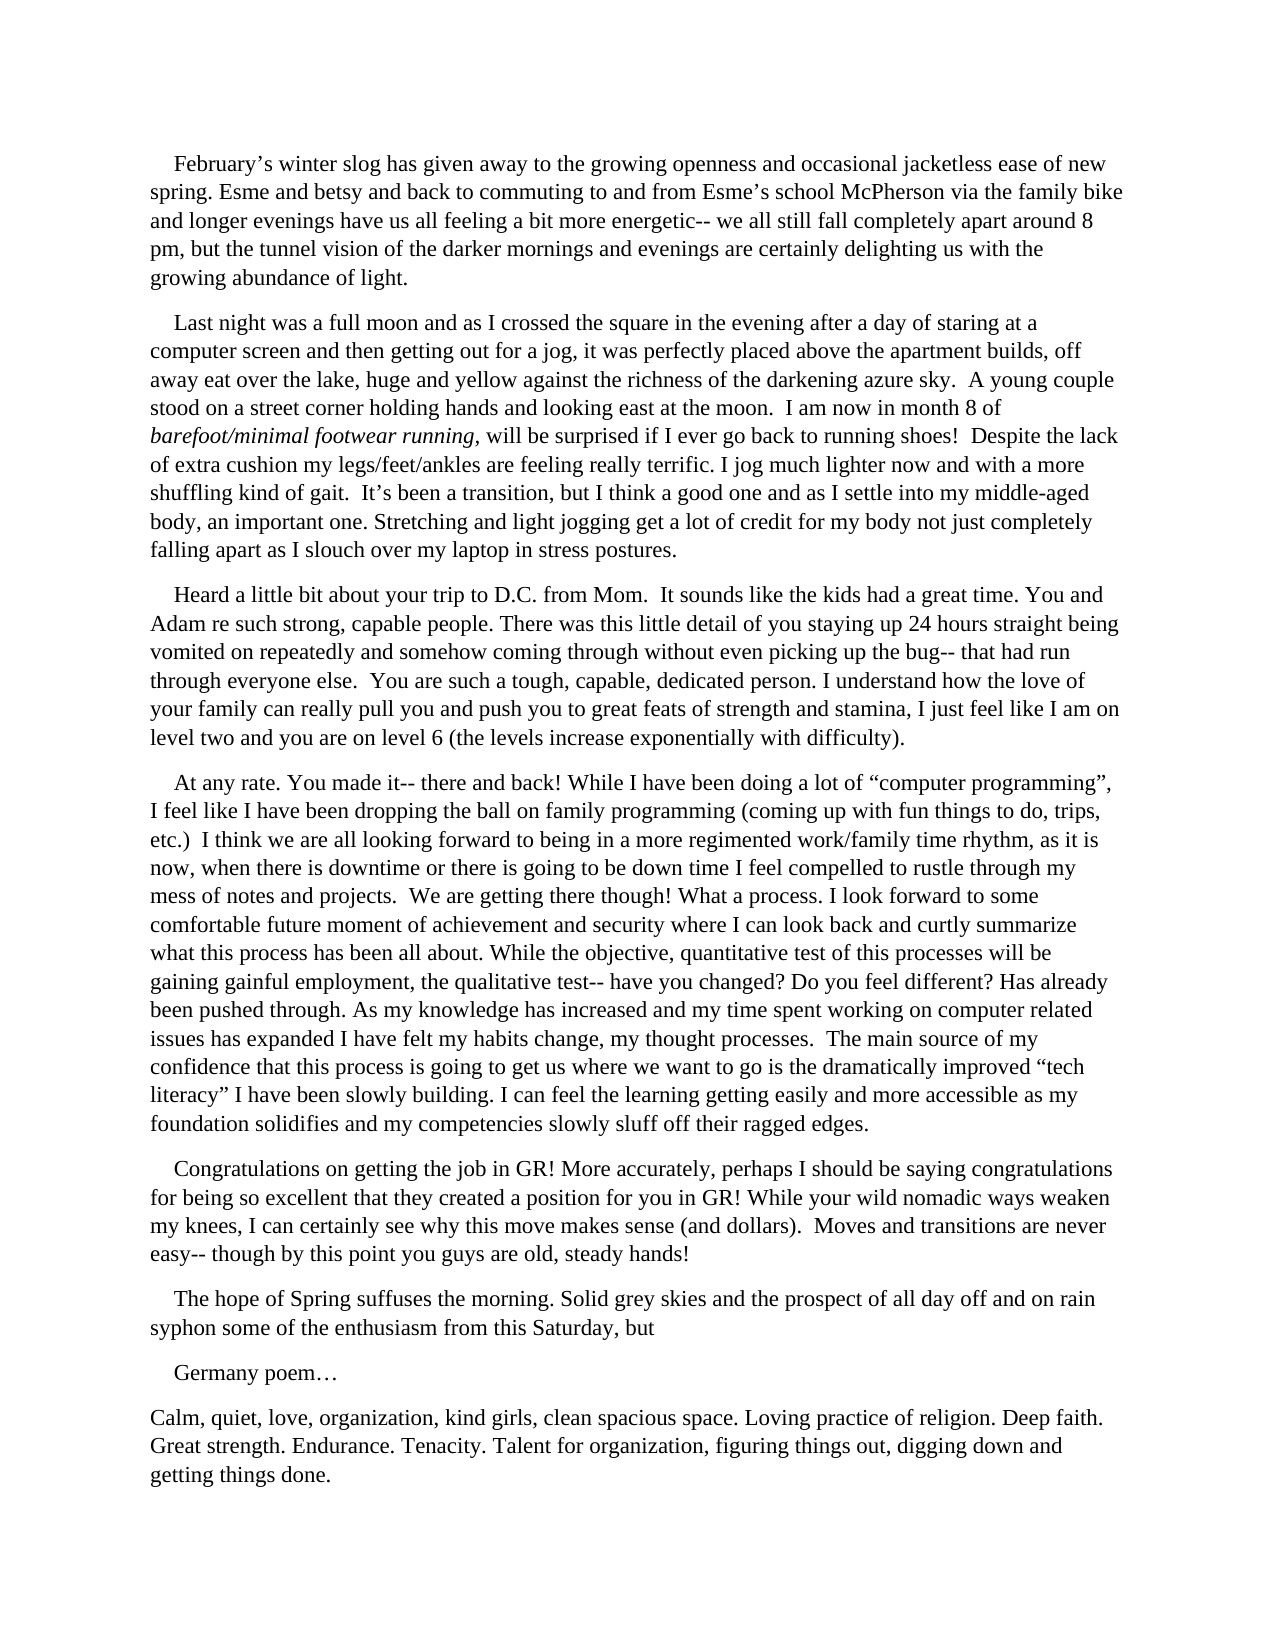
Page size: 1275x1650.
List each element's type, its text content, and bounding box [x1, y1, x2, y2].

text Congratulations on getting the job in GR! More accurately, perhaps I should be saying congratulations for being so excellent that they created a position for you in GR! While your wild nomadic ways weaken my knees, I can certainly see why this move makes sense (and dollars). Moves and transitions are never easy-- though by this point you guys are old, steady hands! [150, 1155, 1125, 1267]
text Heard a little bit about your trip to D.C. from Mom. It sounds like the kids had a great time. You and Adam re such strong, capable people. There was this little detail of you staying up 24 hours straight being vomited on repeatedly and somehow coming through without even picking up the bug-- that had run through everyone else. You are such a tough, capable, dedicated person. I understand how the love of your family can really pull you and push you to great feats of strength and stamina, I just feel like I am on level two and you are on level 6 (the levels increase exponentially with difficulty). [150, 581, 1125, 750]
text Germany poem… [150, 1359, 1125, 1385]
text The hope of Spring suffuses the morning. Solid grey skies and the prospect of all day off and on rain syphon some of the enthusiasm from this Saturday, but [150, 1286, 1125, 1340]
text At any rate. You made it-- there and back! While I have been doing a lot of “computer programming”, I feel like I have been dropping the ball on family programming (coming up with fun things to do, trips, etc.) I think we are all looking forward to being in a more regimented work/family time rhythm, as it is now, when there is downtime or there is going to be down time I feel compelled to rustle through my mess of notes and projects. We are getting there though! What a process. I look forward to some comfortable future moment of achievement and security where I can look back and curtly summarize what this process has been all about. While the objective, quantitative test of this processes will be gaining gainful employment, the qualitative test-- have you changed? Do you feel different? Has already been pushed through. As my knowledge has increased and my time spent working on computer related issues has expanded I have felt my habits change, my thought processes. The main source of my confidence that this process is going to get us where we want to go is the dramatically improved “tech literacy” I have been slowly building. I can feel the learning getting easily and more accessible as my foundation solidifies and my competencies slowly sluff off their ragged edges. [150, 769, 1125, 1136]
text Calm, quiet, love, organization, kind girls, clean spacious space. Loving practice of religion. Deep faith. Great strength. Endurance. Tenacity. Talent for organization, figuring things out, digging down and getting things done. [150, 1404, 1125, 1487]
